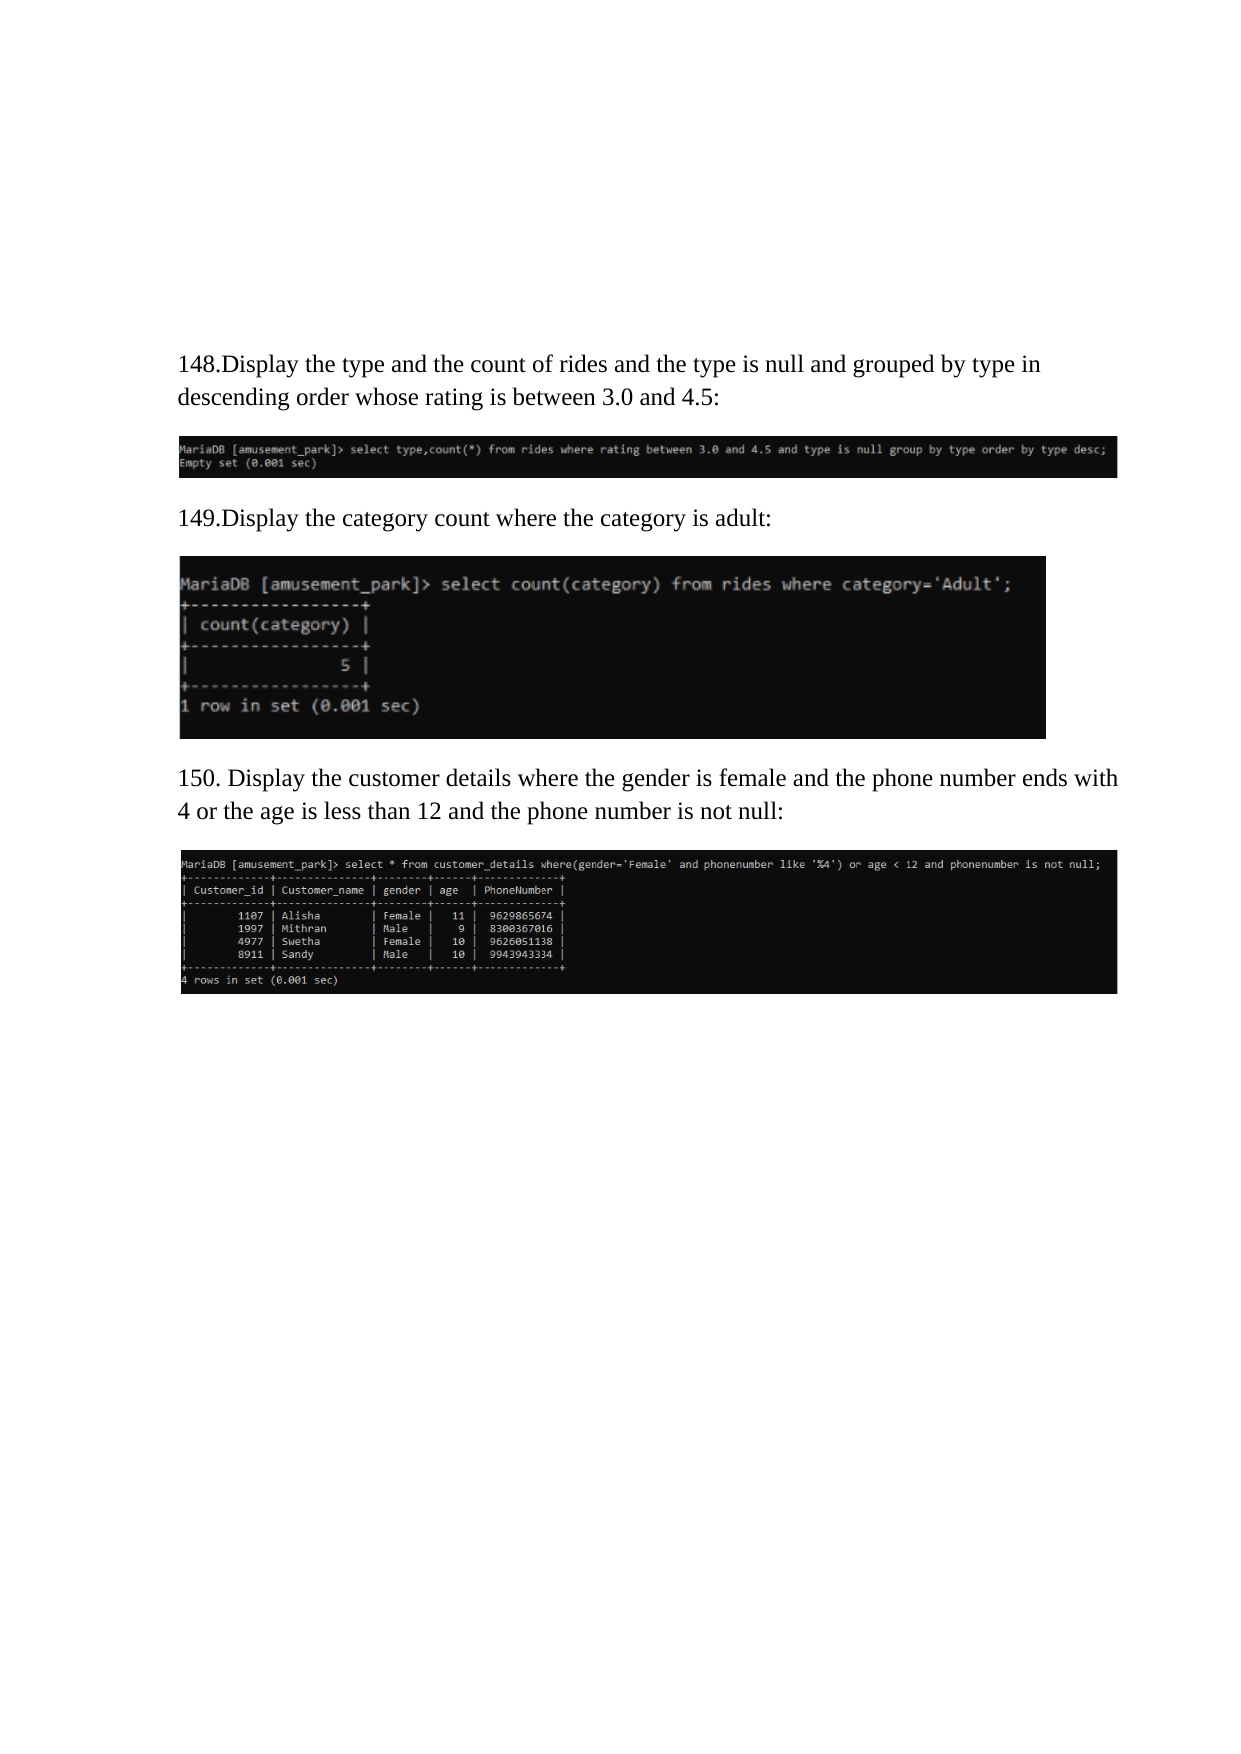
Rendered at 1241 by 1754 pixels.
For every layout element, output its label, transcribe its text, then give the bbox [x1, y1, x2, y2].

picture [177, 850, 1118, 994]
text 148.Display the type and the count of rides and the type is null and grouped by type in descending order whose rating is between 3.0 and 4.5: [177, 349, 1122, 411]
text 149.Display the category count where the category is adult: [177, 503, 1122, 532]
text 150. Display the customer details where the gender is female and the phone number ends with 4 or the age is less than 12 and the phone number is not null: [177, 763, 1122, 825]
picture [177, 436, 1118, 478]
picture [177, 556, 1046, 739]
